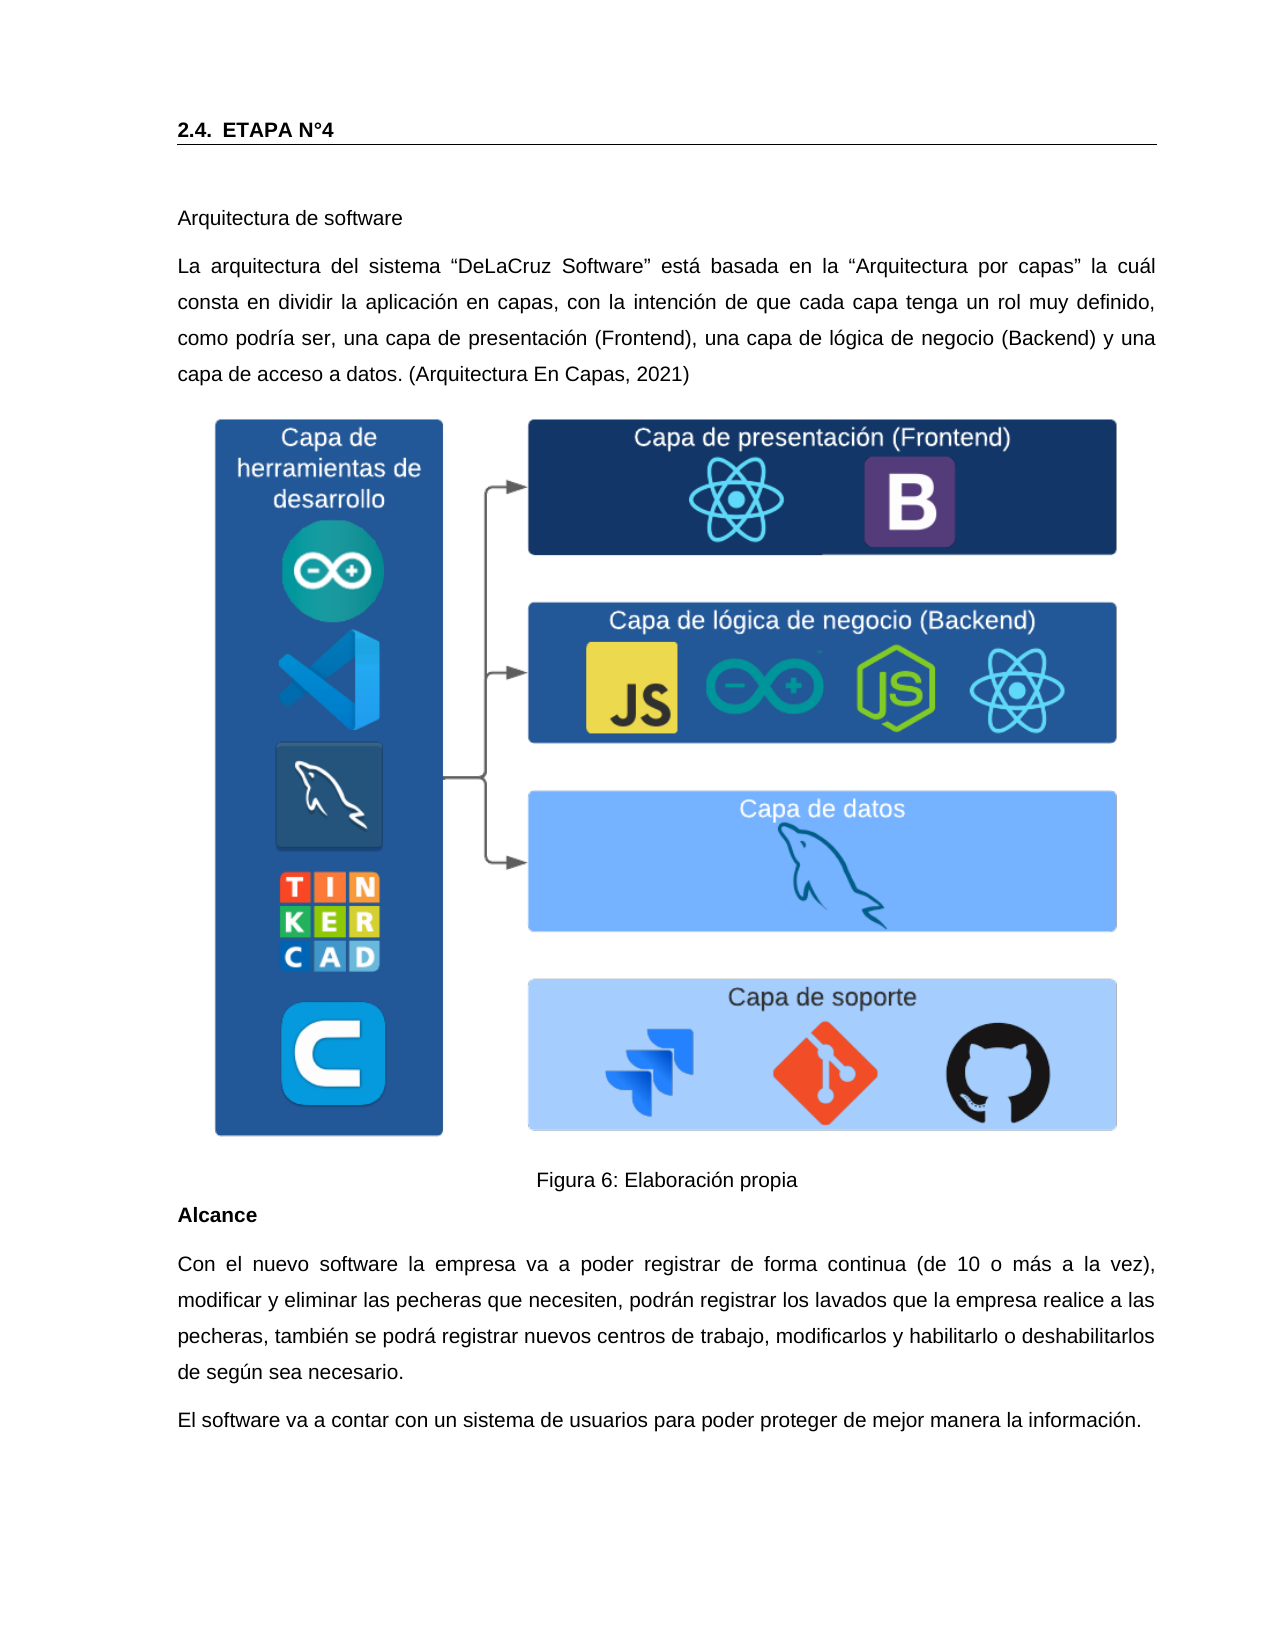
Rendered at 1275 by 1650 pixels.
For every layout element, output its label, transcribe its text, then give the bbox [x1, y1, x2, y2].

text Con el nuevo software la empresa va a poder registrar de forma continua (de 10 o más a la vez), modificar y eliminar las pecheras que necesiten, podrán registrar los lavados que la empresa realice a las pecheras, también se podrá registrar nuevos centros de trabajo, modificarlos y habilitarlo o deshabilitarlos de según sea necesario. [177, 1252, 1157, 1383]
text Arquitectura de software [177, 206, 1157, 229]
text La arquitectura del sistema “DeLaCruz Software” está basada en la “Arquitectura por capas” la cuál consta en dividir la aplicación en capas, con la intención de que cada capa tenga un rol muy definido, como podría ser, una capa de presentación (Frontend), una capa de lógica de negocio (Backend) y una capa de acceso a datos. (Arquitectura En Capas, 2021) [177, 254, 1157, 386]
subtitle ETAPA N°4 [177, 118, 1157, 144]
picture [201, 410, 1133, 1143]
subtitle Figura 6: Elaboración propia [177, 1167, 1157, 1191]
text Alcance [177, 1203, 1157, 1227]
text El software va a contar con un sistema de usuarios para poder proteger de mejor manera la información. [177, 1408, 1157, 1432]
